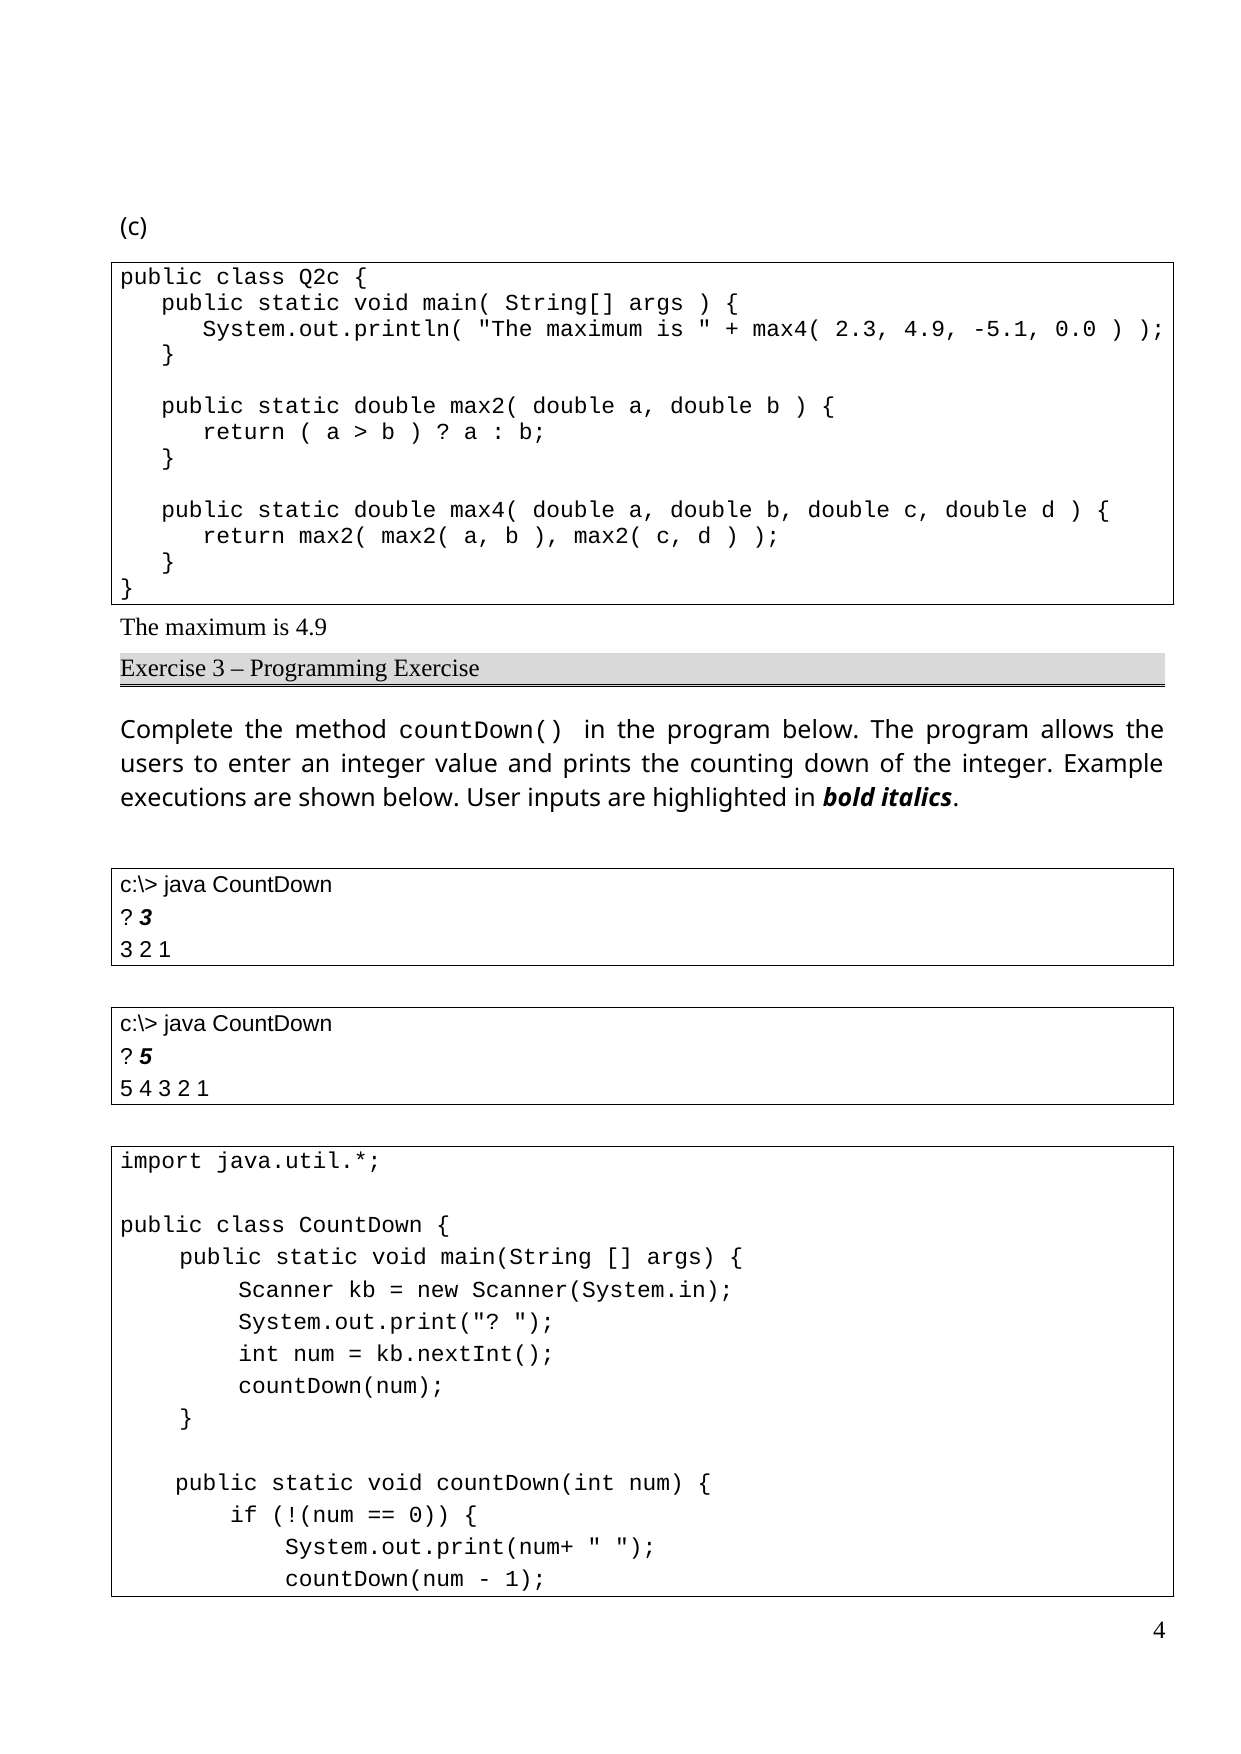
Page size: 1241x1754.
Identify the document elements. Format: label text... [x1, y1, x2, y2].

text (c) [120, 209, 1165, 243]
text public static void countDown(int num) { [112, 1468, 1173, 1497]
text public class CountDown { [112, 1210, 1173, 1239]
text ? 3 [112, 901, 1173, 930]
text } [112, 1403, 1173, 1433]
text countDown(num); [112, 1371, 1173, 1400]
text Complete the method countDown() in the program below. The program allows the users to enter an integer value and prints the counting down of the integer. Example executions are shown below. User inputs are highlighted in bold italics. [120, 712, 1165, 814]
subtitle Exercise 3 – Programming Exercise [120, 653, 1165, 684]
text int num = kb.nextInt(); [112, 1339, 1173, 1368]
text ? 5 [112, 1039, 1173, 1069]
text countDown(num - 1); [112, 1564, 1173, 1596]
text public static void main(String [] args) { [112, 1243, 1173, 1272]
text import java.util.*; [112, 1147, 1173, 1175]
text 5 4 3 2 1 [112, 1072, 1173, 1104]
text c:\> java CountDown [112, 869, 1173, 897]
text public class Q2c { public static void main( String[] args ) { System.out.println( "The maximum is " + max4( 2.3, 4.9, -5.1, 0.0 ) ); } public static double max2( double a, double b ) { return ( a > b ) ? a : b; } public static double max4( double a, double b, double c, double d ) { return max2( max2( a, b ), max2( c, d ) ); } } [112, 263, 1173, 604]
text Scanner kb = new Scanner(System.in); [112, 1275, 1173, 1304]
text c:\> java CountDown [112, 1008, 1173, 1036]
text 3 2 1 [112, 933, 1173, 965]
text if (!(num == 0)) { [112, 1500, 1173, 1529]
text System.out.print("? "); [112, 1307, 1173, 1336]
text System.out.print(num+ " "); [112, 1532, 1173, 1561]
text The maximum is 4.9 [120, 612, 1165, 640]
